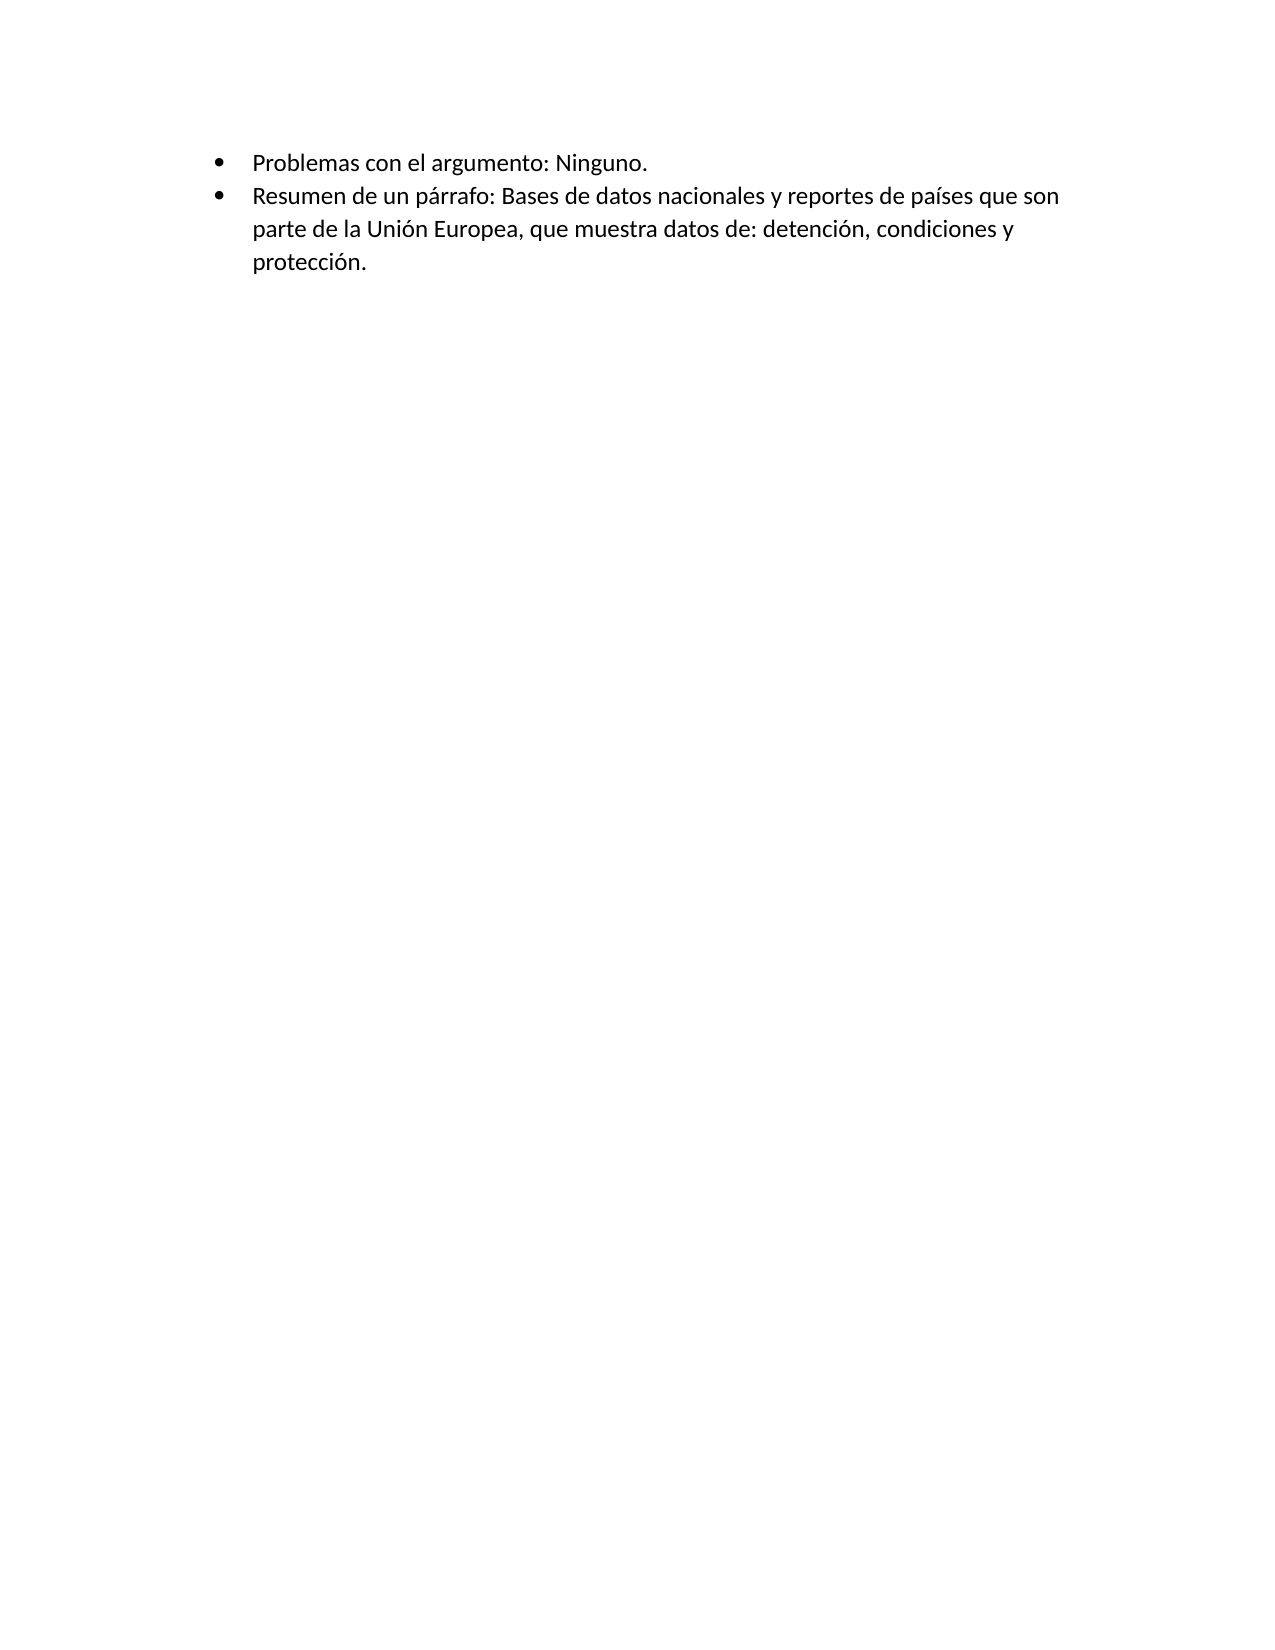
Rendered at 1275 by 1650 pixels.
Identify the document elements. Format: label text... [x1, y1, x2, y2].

list Resumen de un párrafo: Bases de datos nacionales y reportes de países que son parte de la Unión Europea, que muestra datos de: detención, condiciones y protección. [215, 181, 1098, 277]
list Problemas con el argumento: Ninguno. [215, 148, 1098, 178]
